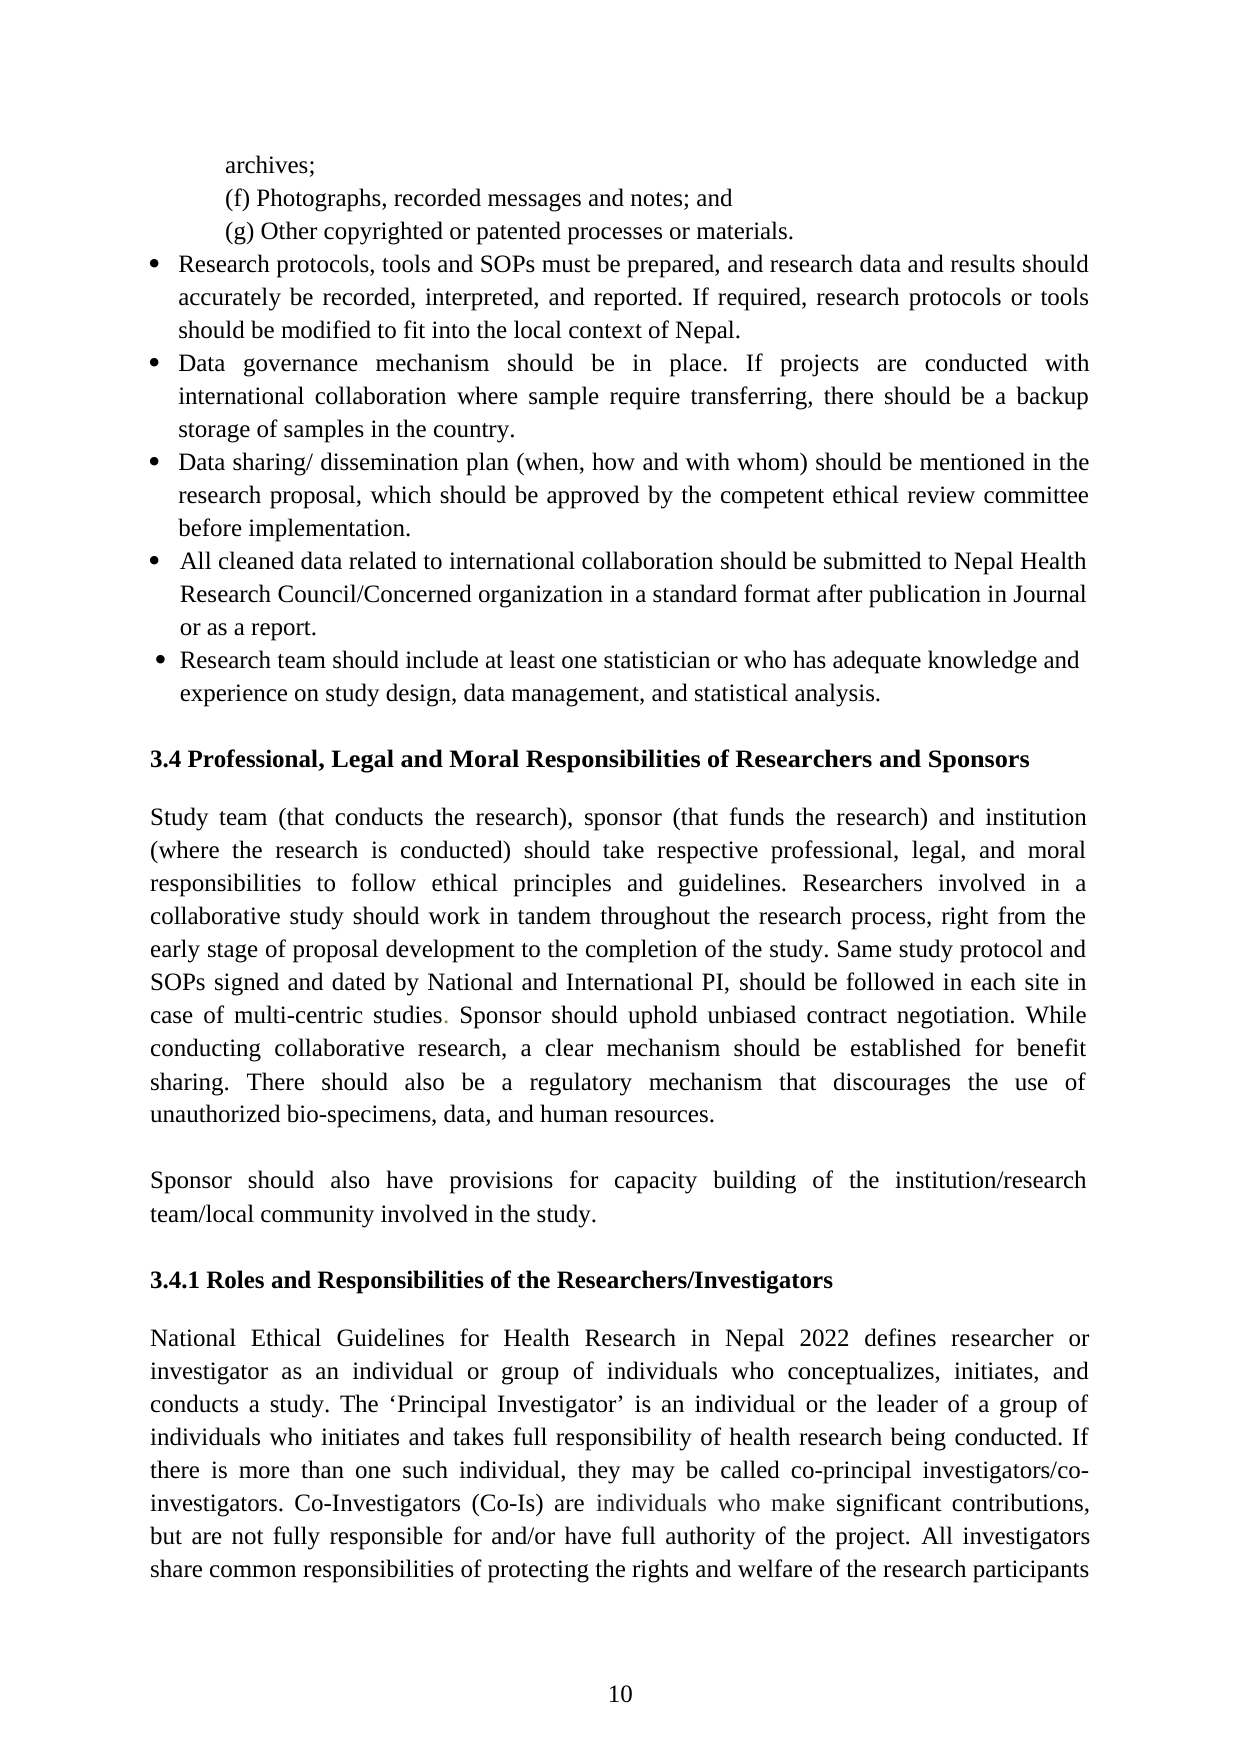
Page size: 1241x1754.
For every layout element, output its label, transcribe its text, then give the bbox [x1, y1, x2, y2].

text (g) Other copyrighted or patented processes or materials. [225, 216, 1090, 245]
list Research team should include at least one statistician or who has adequate knowledge and experience on study design, data management, and statistical analysis. [156, 645, 1087, 707]
subtitle 3.4.1 Roles and Responsibilities of the Researchers/Investigators [150, 1265, 1090, 1293]
list Data sharing/ dissemination plan (when, how and with whom) should be mentioned in the research proposal, which should be approved by the competent ethical review committee before implementation. [150, 447, 1090, 542]
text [225, 150, 1090, 179]
list Data governance mechanism should be in place. If projects are conducted with international collaboration where sample require transferring, there should be a backup storage of samples in the country. [150, 348, 1090, 443]
list All cleaned data related to international collaboration should be submitted to Nepal Health Research Council/Concerned organization in a standard format after publication in Journal or as a report. [150, 546, 1087, 641]
subtitle 3.4 Professional, Legal and Moral Responsibilities of Researchers and Sponsors [150, 744, 1090, 773]
text (f) Photographs, recorded messages and notes; and [225, 183, 1090, 212]
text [150, 1323, 1090, 1583]
text Sponsor should also have provisions for capacity building of the institution/research team/local community involved in the study. [150, 1166, 1087, 1227]
list Research protocols, tools and SOPs must be prepared, and research data and results should accurately be recorded, interpreted, and reported. If required, research protocols or tools should be modified to fit into the local context of Nepal. [150, 249, 1090, 344]
text Study team (that conducts the research), sponsor (that funds the research) and institution (where the research is conducted) should take respective professional, legal, and moral responsibilities to follow ethical principles and guidelines. Researchers involved in a collaborative study should work in tandem throughout the research process, right from the early stage of proposal development to the completion of the study. Same study protocol and SOPs signed and dated by National and International PI, should be followed in each site in case of multi-centric studies. Sponsor should uphold unbiased contract negotiation. While conducting collaborative research, a clear mechanism should be established for benefit sharing. There should also be a regulatory mechanism that discourages the use of unauthorized bio-specimens, data, and human resources. [150, 802, 1087, 1128]
